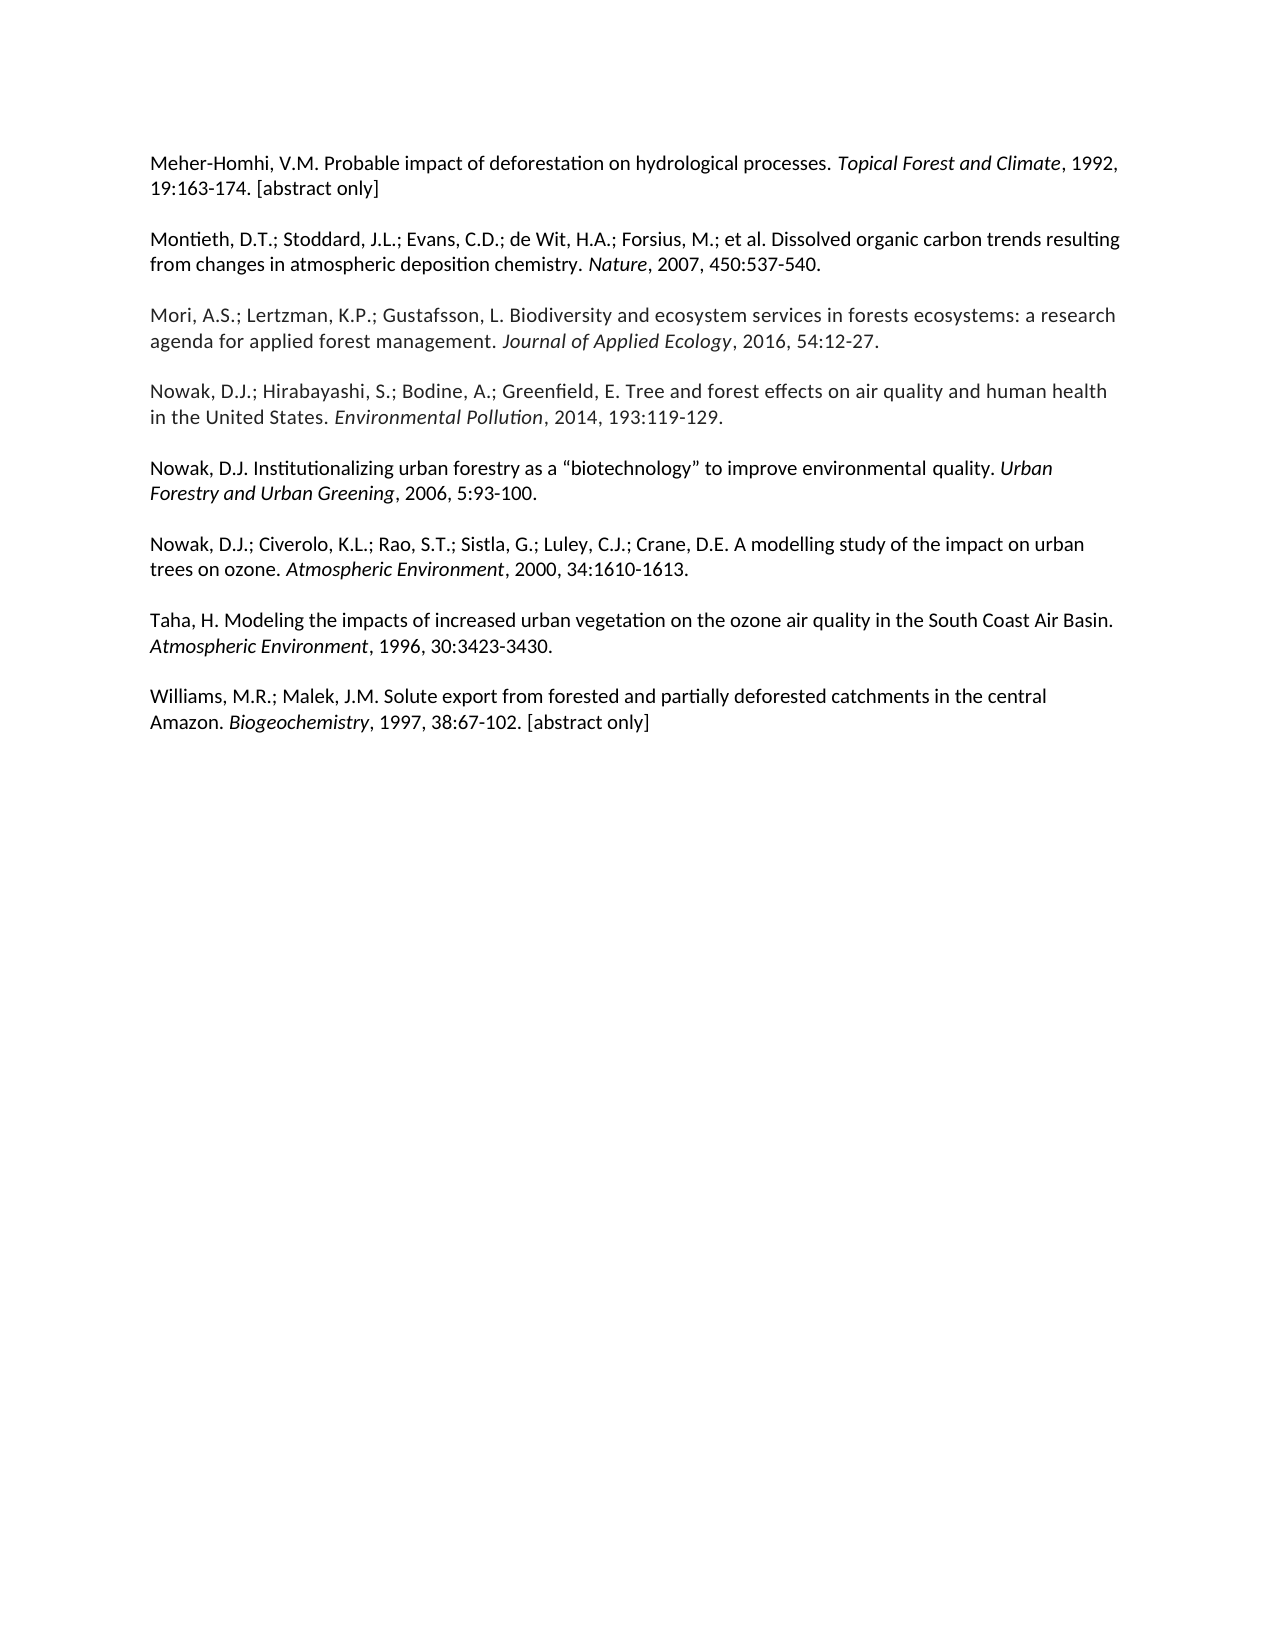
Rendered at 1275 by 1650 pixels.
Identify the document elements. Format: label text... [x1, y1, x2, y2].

text Meher-Homhi, V.M. Probable impact of deforestation on hydrological processes. Topical Forest and Climate, 1992, 19:163-174. [abstract only] [150, 150, 1125, 201]
text Taha, H. Modeling the impacts of increased urban vegetation on the ozone air quality in the South Coast Air Basin. Atmospheric Environment, 1996, 30:3423-3430. [150, 607, 1125, 658]
text Mori, A.S.; Lertzman, K.P.; Gustafsson, L. Biodiversity and ecosystem services in forests ecosystems: a research agenda for applied forest management. Journal of Applied Ecology, 2016, 54:12-27. [150, 302, 1125, 353]
text Nowak, D.J. Institutionalizing urban forestry as a “biotechnology” to improve environmental quality. Urban Forestry and Urban Greening, 2006, 5:93-100. [150, 455, 1125, 506]
text Montieth, D.T.; Stoddard, J.L.; Evans, C.D.; de Wit, H.A.; Forsius, M.; et al. Dissolved organic carbon trends resulting from changes in atmospheric deposition chemistry. Nature, 2007, 450:537-540. [150, 226, 1125, 277]
text Williams, M.R.; Malek, J.M. Solute export from forested and partially deforested catchments in the central Amazon. Biogeochemistry, 1997, 38:67-102. [abstract only] [150, 684, 1125, 734]
text Nowak, D.J.; Hirabayashi, S.; Bodine, A.; Greenfield, E. Tree and forest effects on air quality and human health in the United States. Environmental Pollution, 2014, 193:119-129. [150, 379, 1125, 429]
text Nowak, D.J.; Civerolo, K.L.; Rao, S.T.; Sistla, G.; Luley, C.J.; Crane, D.E. A modelling study of the impact on urban trees on ozone. Atmospheric Environment, 2000, 34:1610-1613. [150, 531, 1125, 582]
